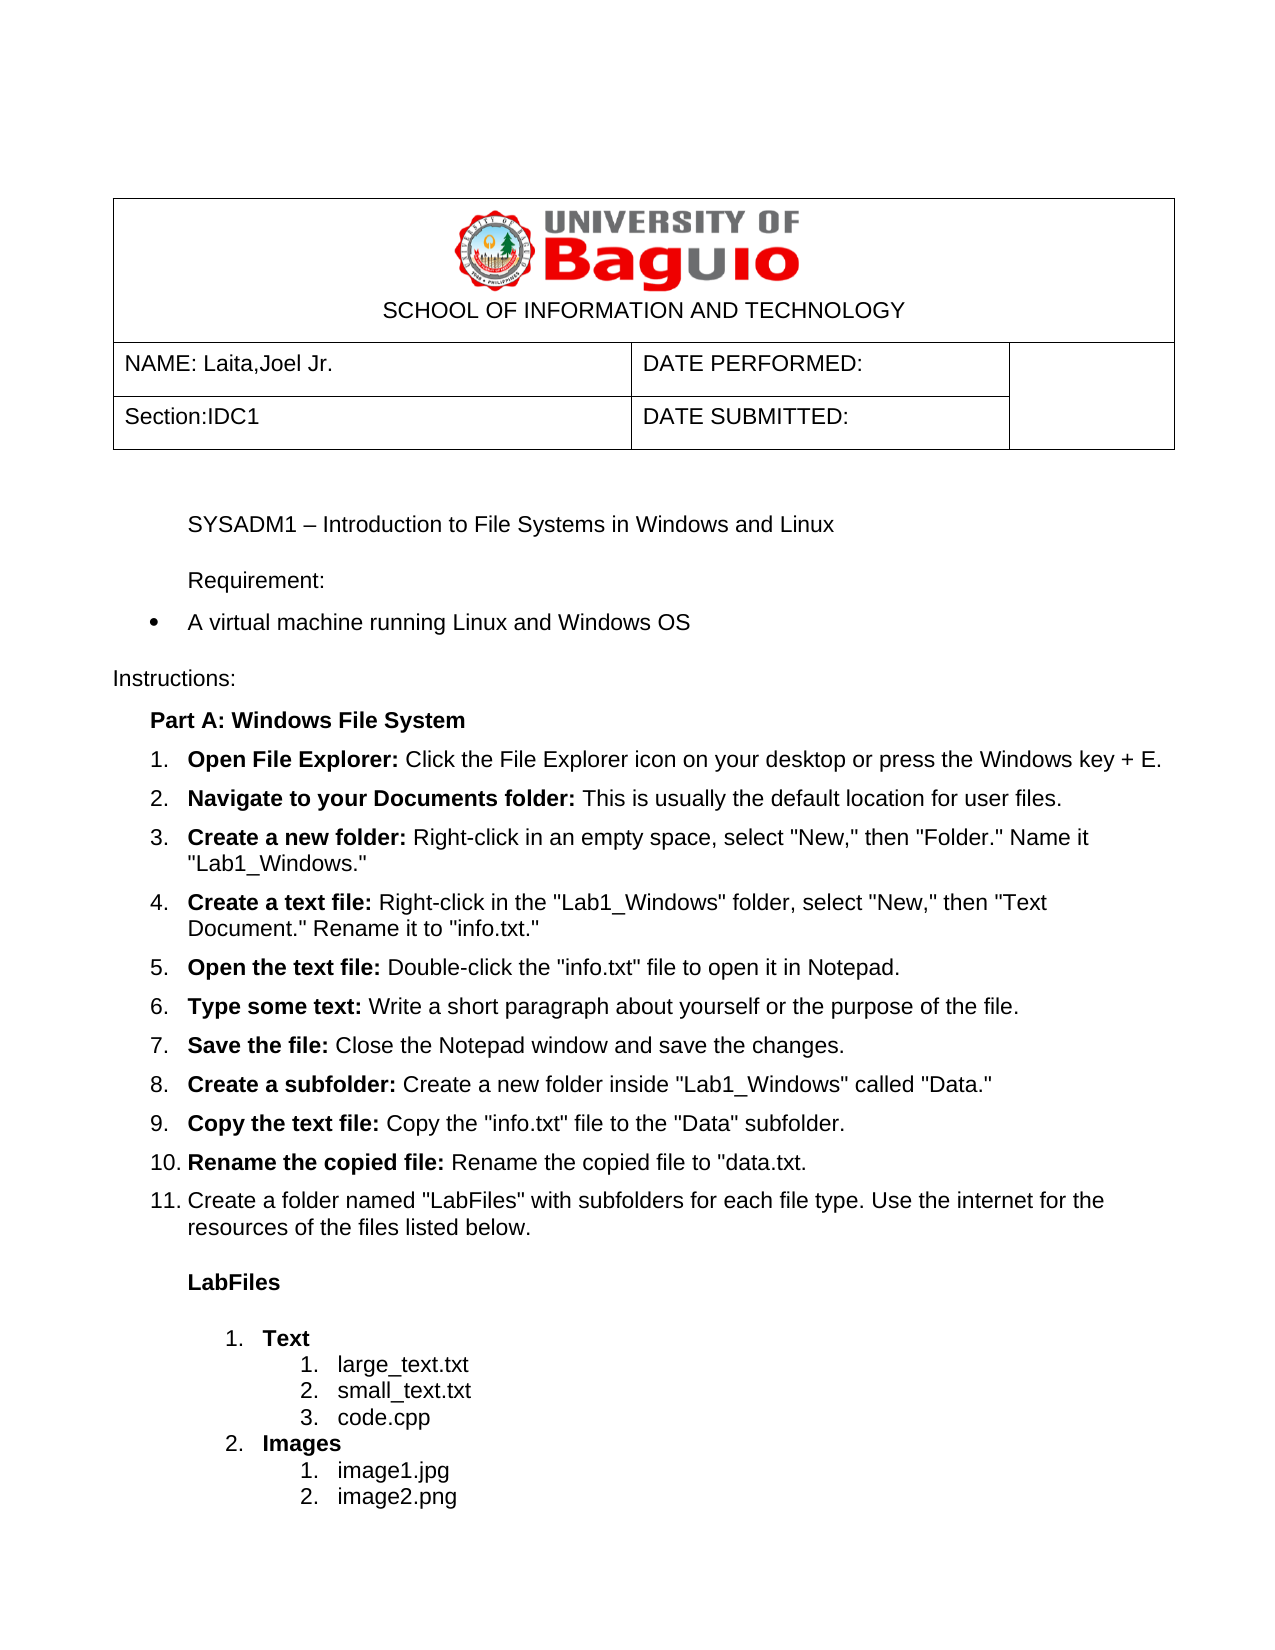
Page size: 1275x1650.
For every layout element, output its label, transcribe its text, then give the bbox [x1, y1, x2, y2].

list Type some text: Write a short paragraph about yourself or the purpose of the file. [150, 993, 1167, 1019]
table_cell NAME: Laita,Joel Jr. [114, 343, 631, 396]
list Copy the text file: Copy the "info.txt" file to the "Data" subfolder. [150, 1110, 1167, 1136]
list Create a text file: Right-click in the "Lab1_Windows" folder, select "New," then "Text Document." Rename it to "info.txt." [150, 889, 1167, 942]
list small_text.txt [300, 1377, 1167, 1404]
list Create a subfolder: Create a new folder inside "Lab1_Windows" called "Data." [150, 1071, 1167, 1097]
picture [446, 206, 807, 295]
list image1.jpg [300, 1457, 1167, 1483]
subtitle Instructions: [112, 664, 1167, 691]
text A virtual machine running Linux and Windows OS [150, 609, 1167, 636]
subtitle SYSADM1 – Introduction to File Systems in Windows and Linux [112, 511, 1167, 538]
list Navigate to your Documents folder: This is usually the default location for user files. [150, 785, 1167, 811]
subtitle Requirement: [112, 567, 1167, 593]
list Save the file: Close the Notepad window and save the changes. [150, 1032, 1167, 1058]
list image2.png [300, 1483, 1167, 1509]
list Images [225, 1430, 1167, 1457]
list Create a new folder: Right-click in an empty space, select "New," then "Folder." Name it "Lab1_Windows." [150, 824, 1167, 877]
table_cell DATE SUBMITTED: [632, 397, 1009, 449]
table_header SCHOOL OF INFORMATION AND TECHNOLOGY [114, 199, 1174, 342]
list Rename the copied file: Rename the copied file to "data.txt. [150, 1148, 1167, 1175]
table_cell Section:IDC1 [114, 397, 631, 449]
table_cell [1010, 343, 1174, 449]
text Part A: Windows File System [150, 707, 1167, 734]
list Open File Explorer: Click the File Explorer icon on your desktop or press the Windows key + E. [150, 746, 1167, 772]
list Open the text file: Double-click the "info.txt" file to open it in Notepad. [150, 954, 1167, 981]
list large_text.txt [300, 1351, 1167, 1377]
table_cell DATE PERFORMED: [632, 343, 1009, 396]
text LabFiles [187, 1269, 1167, 1296]
list Create a folder named "LabFiles" with subfolders for each file type. Use the internet for the resources of the files listed below. [150, 1187, 1167, 1240]
list Text [225, 1325, 1167, 1351]
list code.cpp [300, 1404, 1167, 1430]
